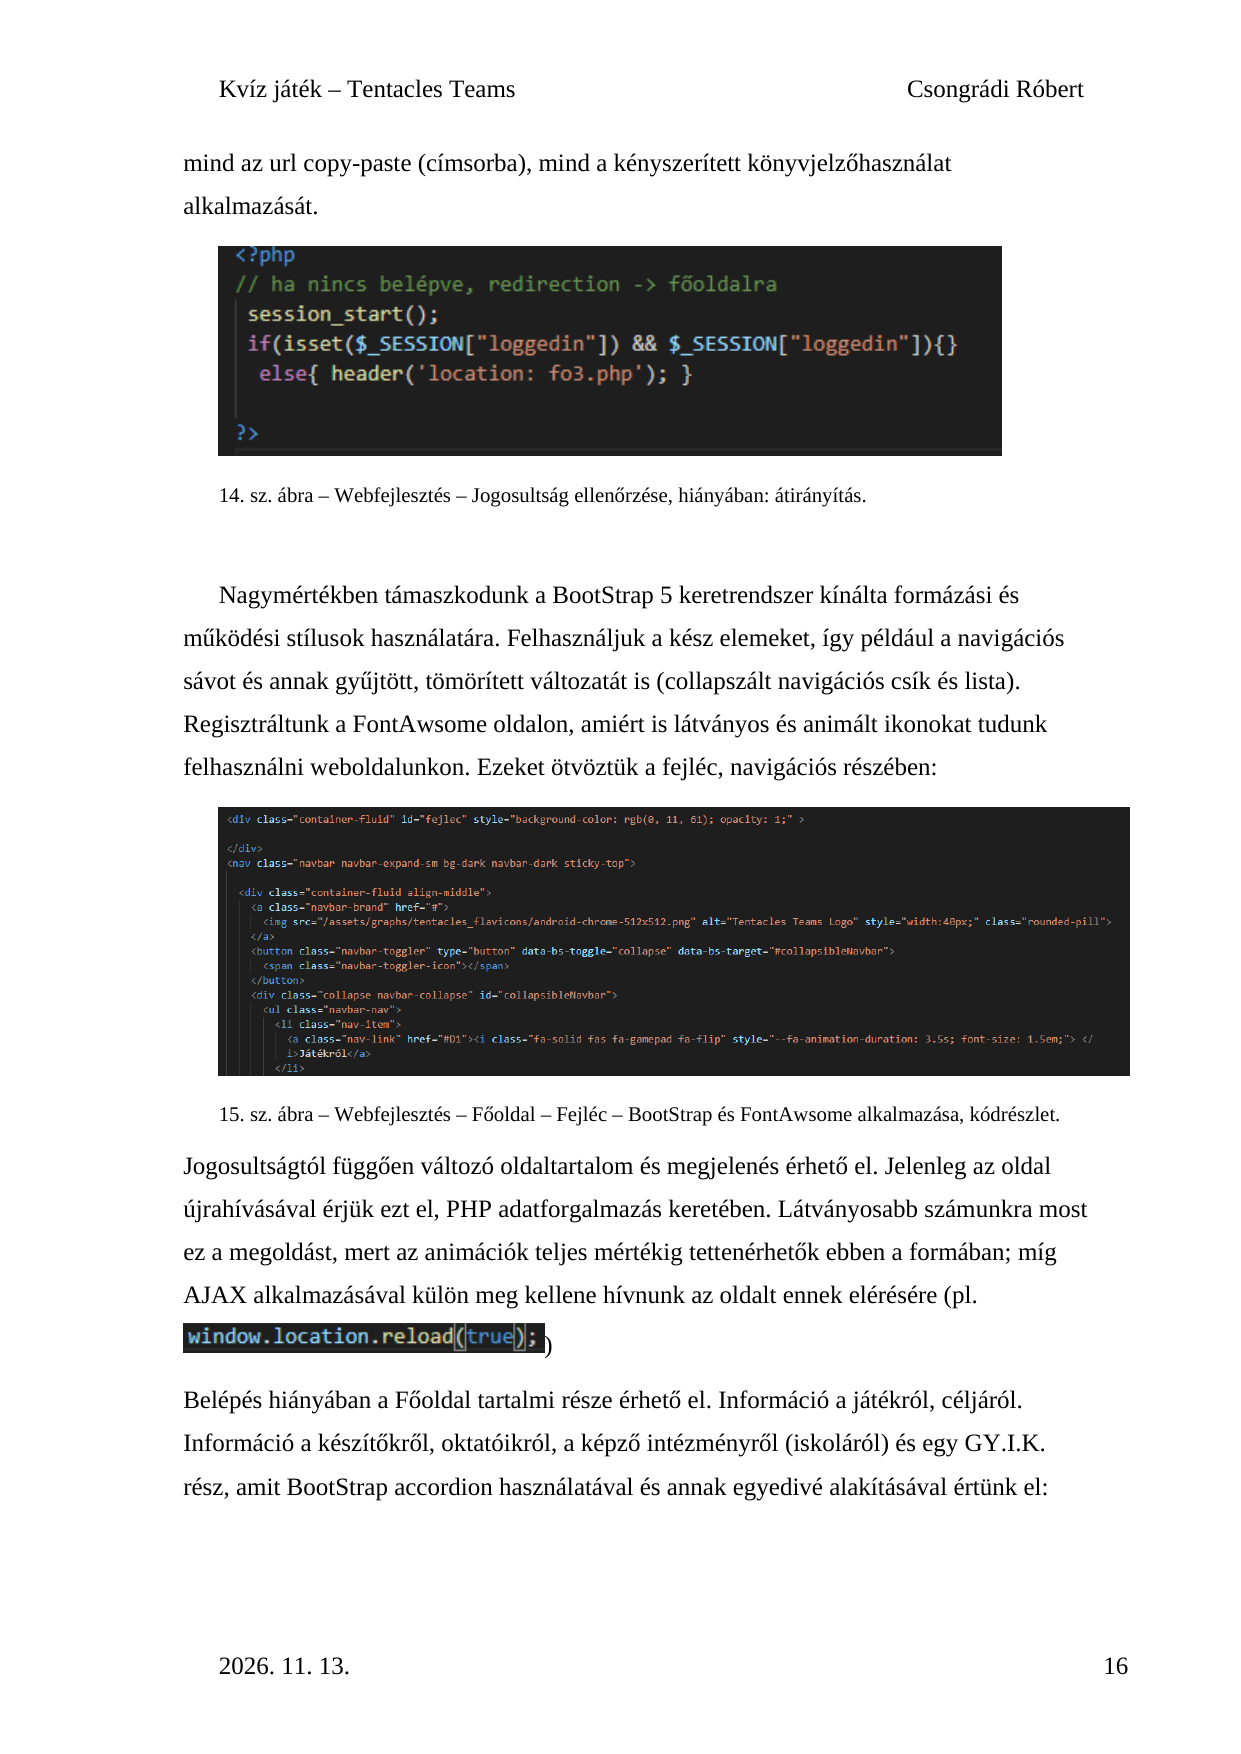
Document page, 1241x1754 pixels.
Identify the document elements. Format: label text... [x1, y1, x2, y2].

picture [218, 246, 1002, 456]
text 15. sz. ábra – Webfejlesztés – Főoldal – Fejléc – BootStrap és FontAwsome alkalmazása, kódrészlet. [183, 1102, 1092, 1126]
text Jogosultságtól függően változó oldaltartalom és megjelenés érhető el. Jelenleg az oldal újrahívásával érjük ezt el, PHP adatforgalmazás keretében. Látványosabb számunkra most ez a megoldást, mert az animációk teljes mértékig tettenérhetők ebben a formában; míg AJAX alkalmazásával külön meg kellene hívnunk az oldalt ennek elérésére (pl. ) [183, 1151, 1092, 1358]
picture [218, 807, 1130, 1076]
picture [183, 1323, 545, 1353]
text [183, 148, 1092, 219]
text 14. sz. ábra – Webfejlesztés – Jogosultság ellenőrzése, hiányában: átirányítás. [183, 483, 1092, 507]
text Nagymértékben támaszkodunk a BootStrap 5 keretrendszer kínálta formázási és működési stílusok használatára. Felhasználjuk a kész elemeket, így például a navigációs sávot és annak gyűjtött, tömörített változatát is (collapszált navigációs csík és lista). Regisztráltunk a FontAwsome oldalon, amiért is látványos és animált ikonokat tudunk felhasználni weboldalunkon. Ezeket ötvöztük a fejléc, navigációs részében: [183, 580, 1092, 781]
text Belépés hiányában a Főoldal tartalmi része érhető el. Információ a játékról, céljáról. Információ a készítőkről, oktatóikról, a képző intézményről (iskoláról) és egy GY.I.K. rész, amit BootStrap accordion használatával és annak egyedivé alakításával értünk el: [183, 1385, 1092, 1500]
